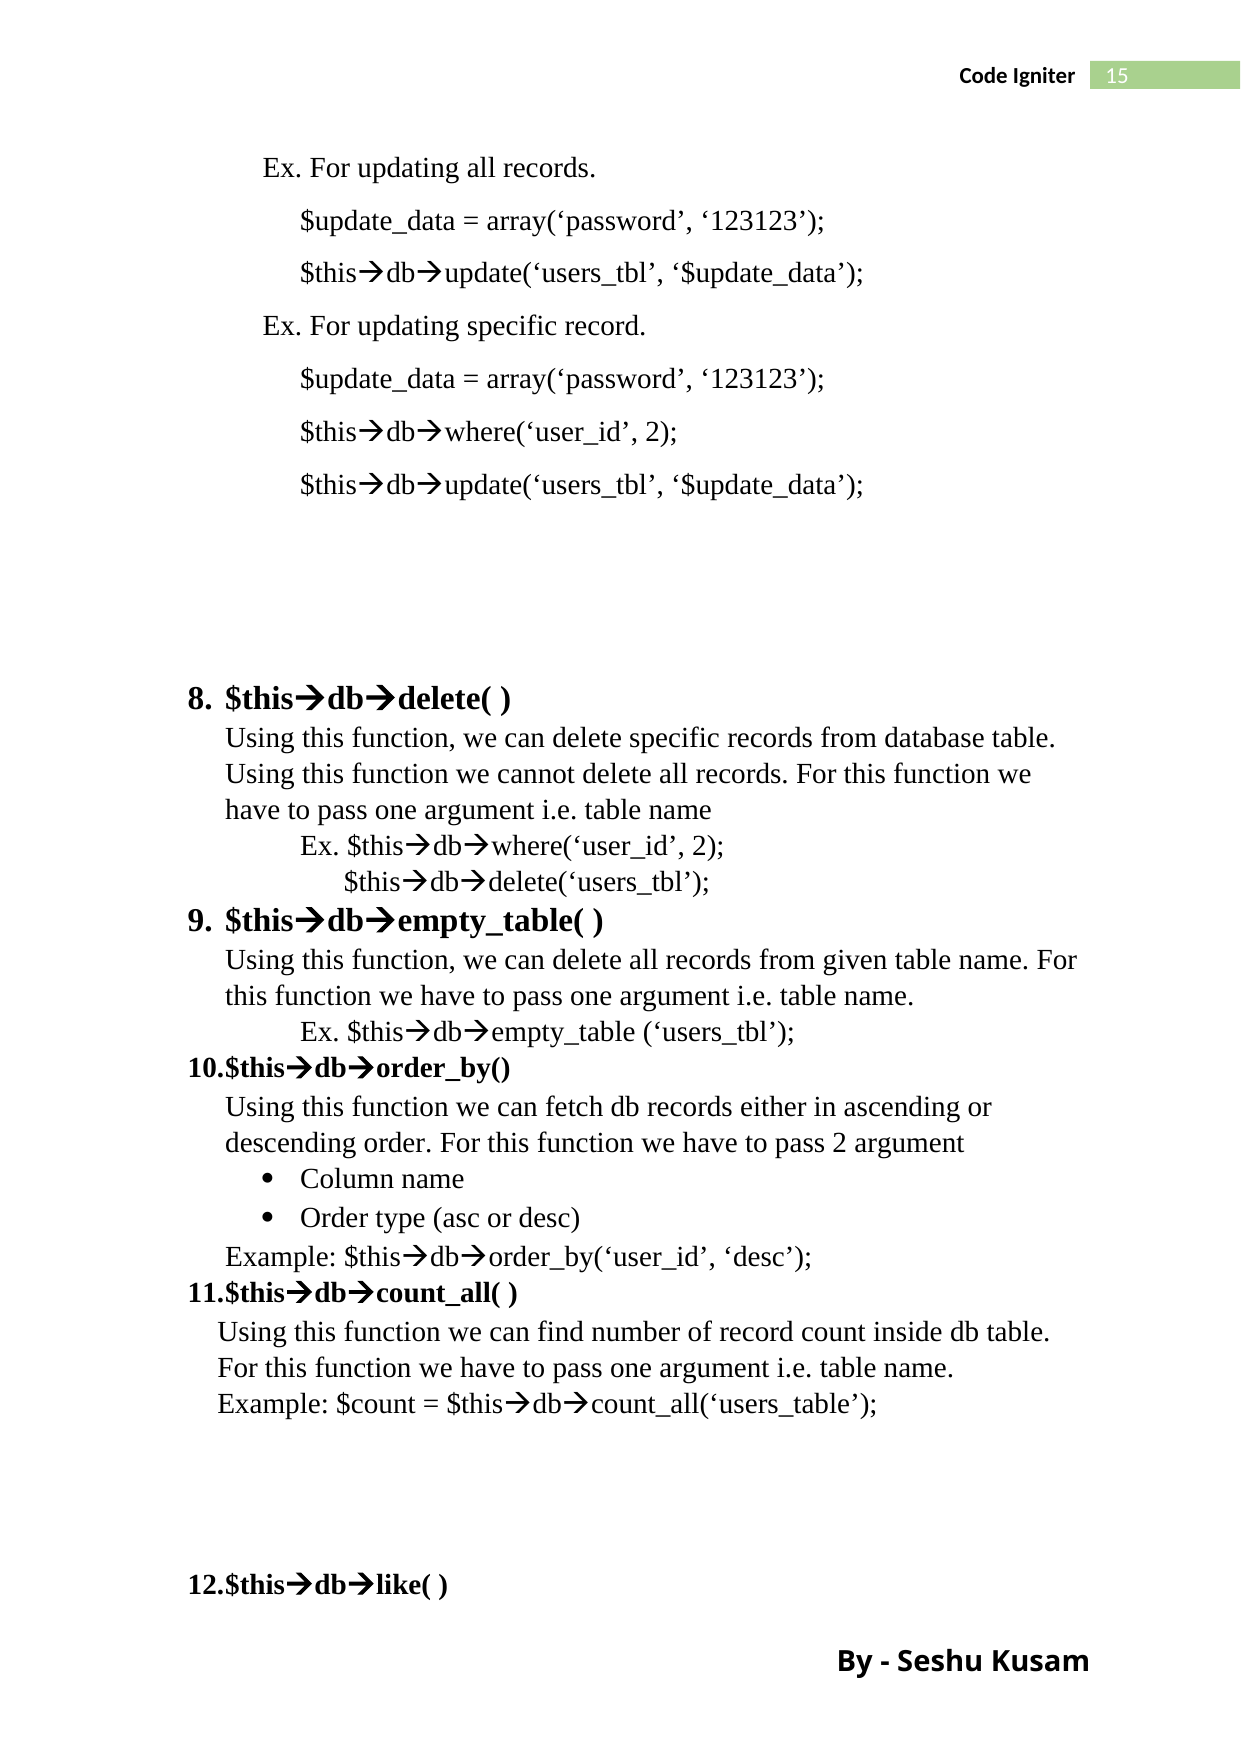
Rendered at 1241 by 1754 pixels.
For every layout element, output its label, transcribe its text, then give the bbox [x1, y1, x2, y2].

text Using this function we can find number of record count inside db table. For this function we have to pass one argument i.e. table name. [217, 1314, 1090, 1383]
list Ex. $thisdbempty_table (‘users_tbl’); [225, 1014, 1090, 1048]
text Ex. For updating specific record. [262, 308, 1090, 342]
list $thisdblike( ) [187, 1567, 1090, 1601]
list $thisdbdelete(‘users_tbl’); [225, 864, 1090, 898]
text Example: $count = $thisdbcount_all(‘users_table’); [217, 1386, 1090, 1420]
list Using this function, we can delete all records from given table name. For this function we have to pass one argument i.e. table name. [225, 942, 1090, 1012]
list Order type (asc or desc) [262, 1200, 1090, 1234]
list Column name [262, 1162, 1090, 1195]
list Ex. $thisdbwhere(‘user_id’, 2); [225, 828, 1090, 862]
text $thisdbwhere(‘user_id’, 2); [262, 414, 1090, 448]
text Using this function we can fetch db records either in ascending or descending order. For this function we have to pass 2 argument [225, 1089, 1090, 1159]
list $thisdbcount_all( ) [187, 1275, 1090, 1309]
text $update_data = array(‘password’, ‘123123’); [262, 361, 1090, 395]
list $thisdbdelete( ) [187, 678, 1090, 717]
list $thisdbempty_table( ) [187, 901, 1090, 939]
text $update_data = array(‘password’, ‘123123’); [262, 203, 1090, 236]
list $thisdborder_by() [187, 1051, 1090, 1084]
text Ex. For updating all records. [262, 150, 1090, 183]
text Example: $thisdborder_by(‘user_id’, ‘desc’); [225, 1239, 1090, 1272]
text $thisdbupdate(‘users_tbl’, ‘$update_data’); [262, 467, 1090, 501]
text $thisdbupdate(‘users_tbl’, ‘$update_data’); [262, 256, 1090, 289]
list Using this function, we can delete specific records from database table. Using this function we cannot delete all records. For this function we have to pass one argument i.e. table name [225, 720, 1090, 826]
